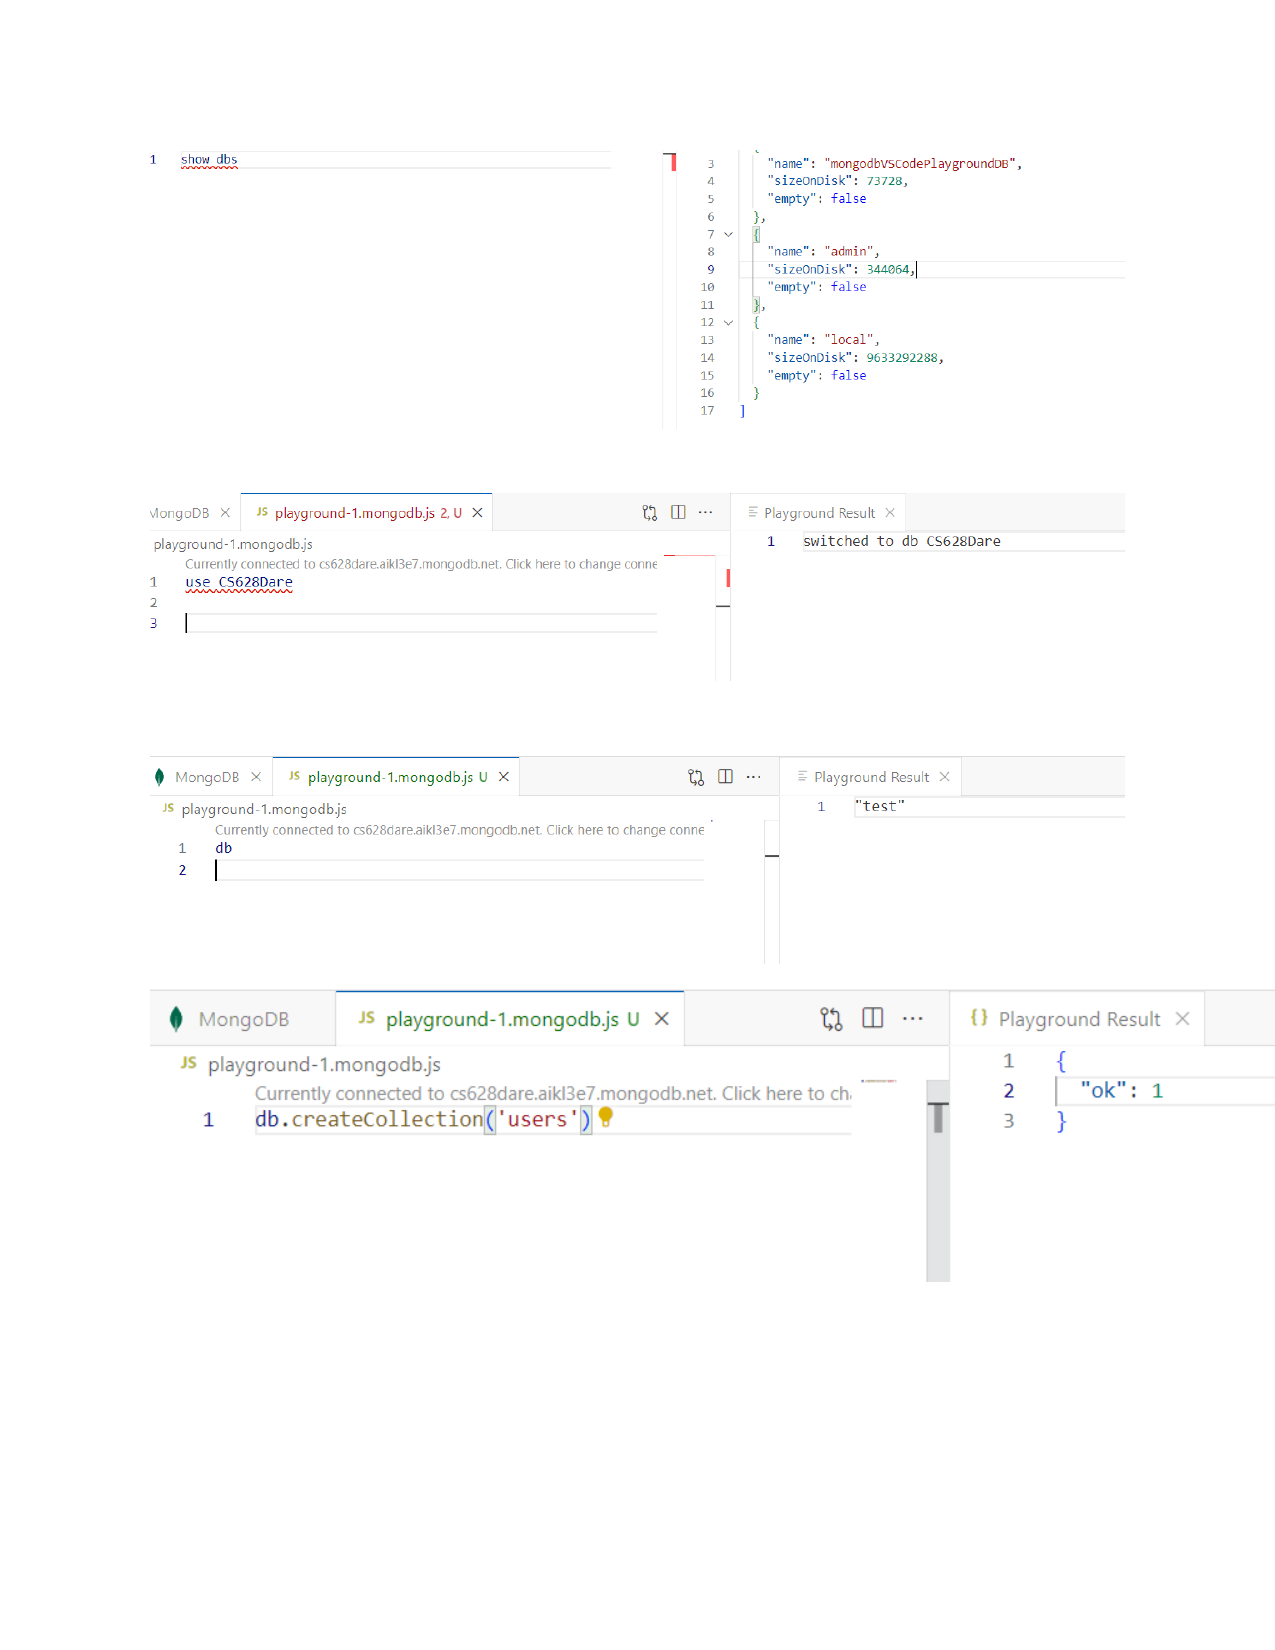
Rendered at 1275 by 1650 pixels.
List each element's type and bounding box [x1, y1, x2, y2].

picture [150, 982, 1275, 1282]
picture [150, 150, 1125, 429]
picture [150, 493, 1125, 681]
picture [150, 746, 1125, 964]
